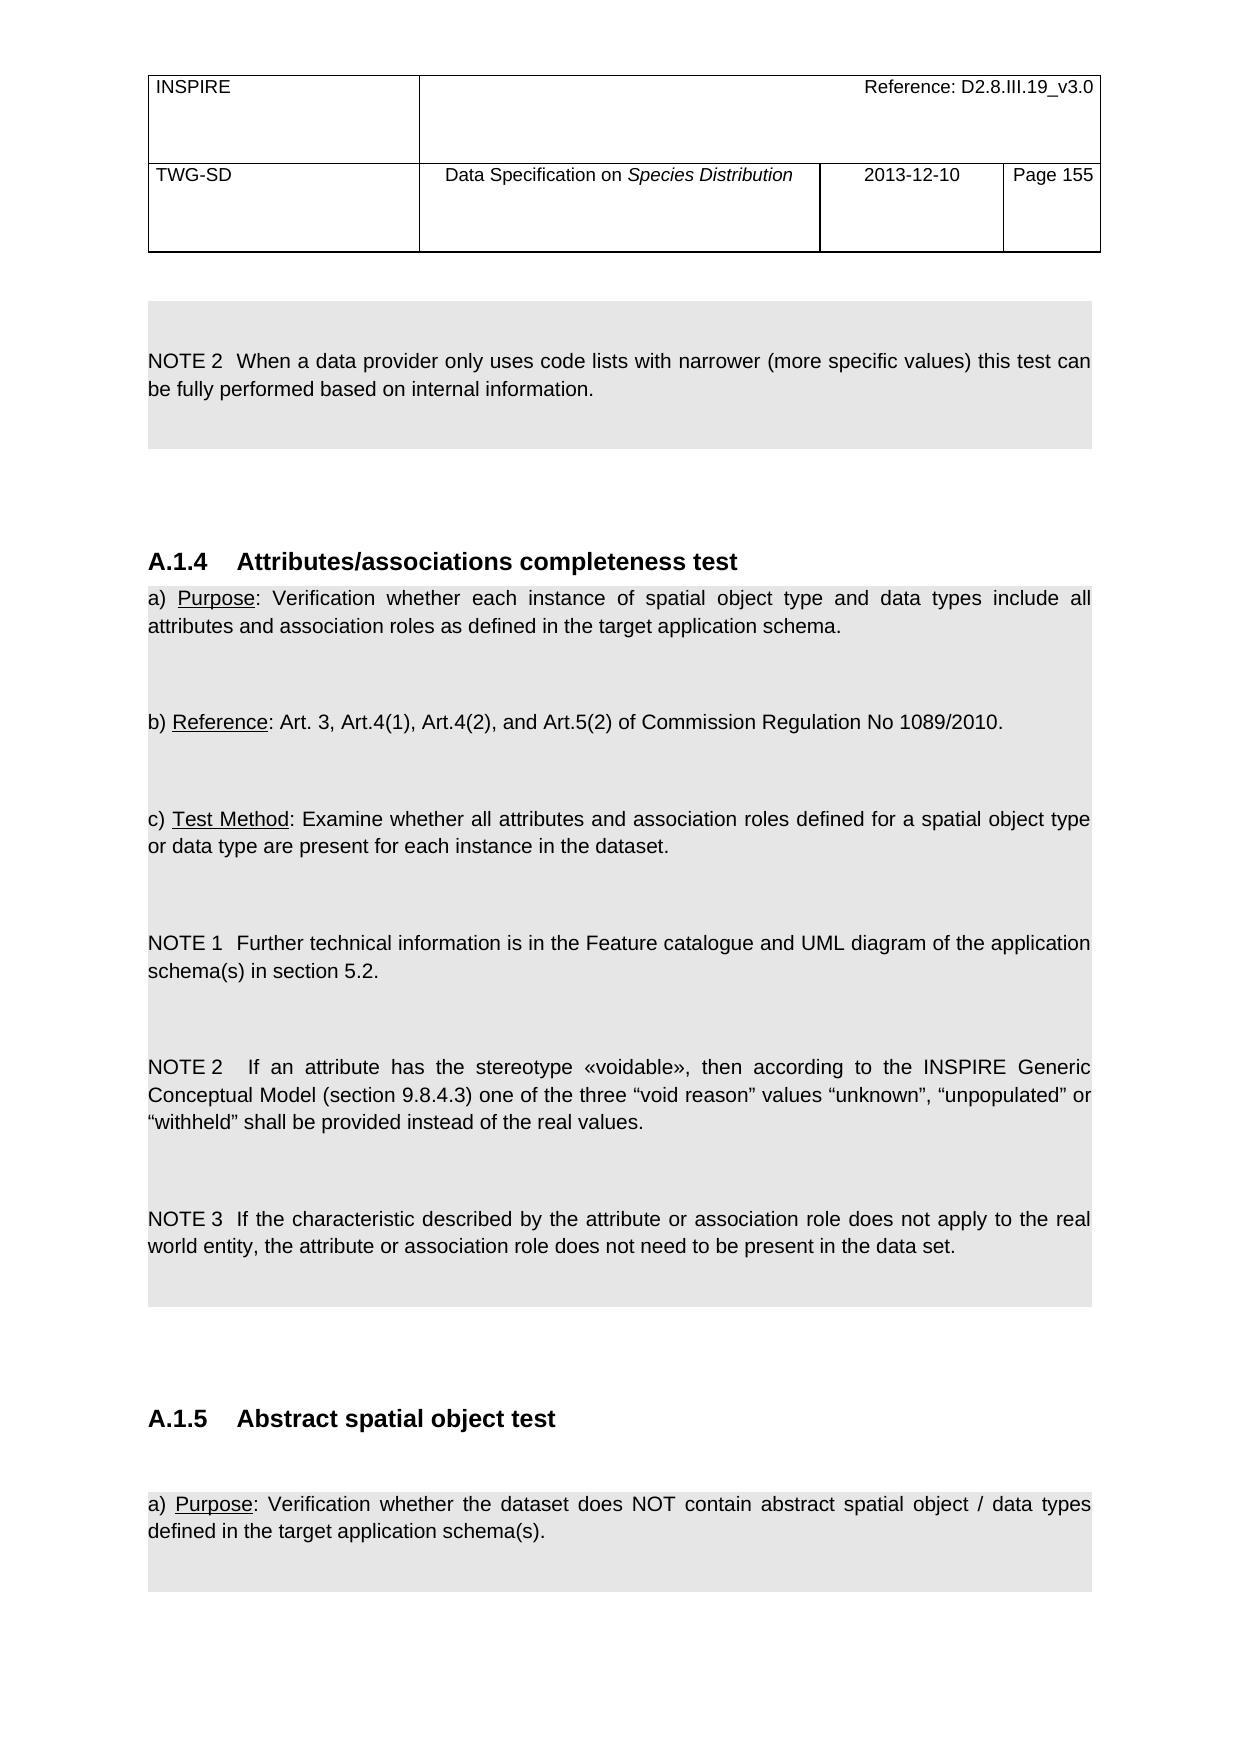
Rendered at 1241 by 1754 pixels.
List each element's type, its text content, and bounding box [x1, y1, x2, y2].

list Abstract spatial object test [148, 1404, 1092, 1433]
text NOTE 1 Further technical information is in the Feature catalogue and UML diagram of the application schema(s) in section 5.2. [148, 931, 1092, 982]
list Attributes/associations completeness test [148, 547, 1092, 575]
text b) Reference: Art. 3, Art.4(1), Art.4(2), and Art.5(2) of Commission Regulation No 1089/2010. [148, 710, 1092, 734]
text c) Test Method: Examine whether all attributes and association roles defined for a spatial object type or data type are present for each instance in the dataset. [148, 807, 1092, 858]
text a) Purpose: Verification whether each instance of spatial object type and data types include all attributes and association roles as defined in the target application schema. [148, 586, 1092, 637]
text NOTE 2 If an attribute has the stereotype «voidable», then according to the INSPIRE Generic Conceptual Model (section 9.8.4.3) one of the three “void reason” values “unknown”, “unpopulated” or “withheld” shall be provided instead of the real values. [148, 1055, 1092, 1134]
text a) Purpose: Verification whether the dataset does NOT contain abstract spatial object / data types defined in the target application schema(s). [148, 1492, 1092, 1543]
text NOTE 2 When a data provider only uses code lists with narrower (more specific values) this test can be fully performed based on internal information. [148, 349, 1092, 401]
text NOTE 3 If the characteristic described by the attribute or association role does not apply to the real world entity, the attribute or association role does not need to be present in the data set. [148, 1207, 1092, 1258]
